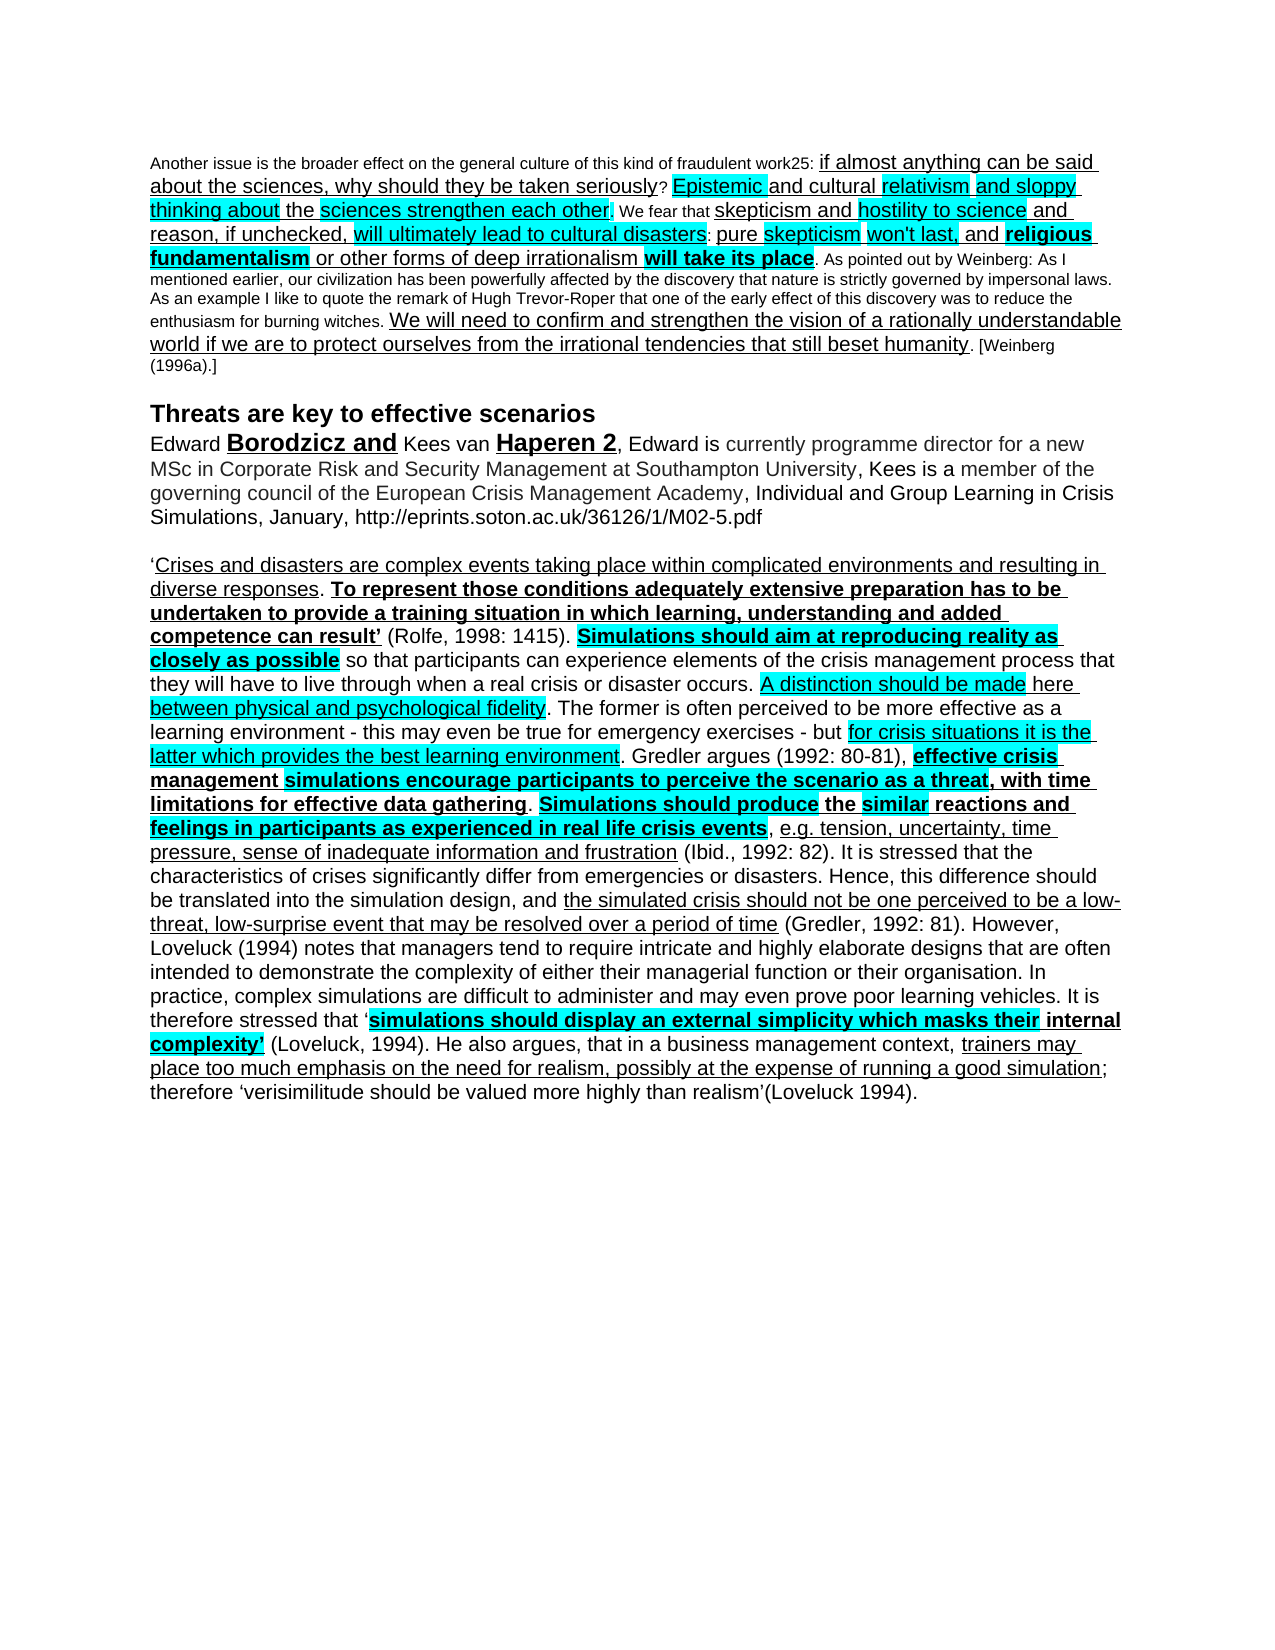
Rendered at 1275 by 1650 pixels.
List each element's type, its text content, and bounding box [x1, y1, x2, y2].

text Another issue is the broader effect on the general culture of this kind of fraudulent work25: if almost anything can be said about the sciences, why should they be taken seriously? Epistemic and cultural relativism and sloppy thinking about the sciences strengthen each other. We fear that skepticism and hostility to science and reason, if unchecked, will ultimately lead to cultural disasters: pure skepticism won't last, and religious fundamentalism or other forms of deep irrationalism will take its place. As pointed out by Weinberg: As I mentioned earlier, our civilization has been powerfully affected by the discovery that nature is strictly governed by impersonal laws. As an example I like to quote the remark of Hugh Trevor-Roper that one of the early effect of this discovery was to reduce the enthusiasm for burning witches. We will need to confirm and strengthen the vision of a rationally understandable world if we are to protect ourselves from the irrational tendencies that still beset humanity. [Weinberg (1996a).] [150, 150, 1125, 375]
text ‘Crises and disasters are complex events taking place within complicated environments and resulting in diverse responses. To represent those conditions adequately extensive preparation has to be undertaken to provide a training situation in which learning, understanding and added competence can result’ (Rolfe, 1998: 1415). Simulations should aim at reproducing reality as closely as possible so that participants can experience elements of the crisis management process that they will have to live through when a real crisis or disaster occurs. A distinction should be made here between physical and psychological fidelity. The former is often perceived to be more effective as a learning environment - this may even be true for emergency exercises - but for crisis situations it is the latter which provides the best learning environment. Gredler argues (1992: 80-81), effective crisis management simulations encourage participants to perceive the scenario as a threat, with time limitations for effective data gathering. Simulations should produce the similar reactions and feelings in participants as experienced in real life crisis events, e.g. tension, uncertainty, time pressure, sense of inadequate information and frustration (Ibid., 1992: 82). It is stressed that the characteristics of crises significantly differ from emergencies or disasters. Hence, this difference should be translated into the simulation design, and the simulated crisis should not be one perceived to be a low-threat, low-surprise event that may be resolved over a period of time (Gredler, 1992: 81). However, Loveluck (1994) notes that managers tend to require intricate and highly elaborate designs that are often intended to demonstrate the complexity of either their managerial function or their organisation. In practice, complex simulations are difficult to administer and may even prove poor learning vehicles. It is therefore stressed that ‘simulations should display an external simplicity which masks their internal complexity’ (Loveluck, 1994). He also argues, that in a business management context, trainers may place too much emphasis on the need for realism, possibly at the expense of running a good simulation; therefore ‘verisimilitude should be valued more highly than realism’(Loveluck 1994). [150, 552, 1125, 1103]
text Threats are key to effective scenarios [150, 399, 1125, 428]
text Edward Borodzicz and Kees van Haperen 2, Edward is currently programme director for a new MSc in Corporate Risk and Security Management at Southampton University, Kees is a member of the governing council of the European Crisis Management Academy, Individual and Group Learning in Crisis Simulations, January, http://eprints.soton.ac.uk/36126/1/M02-5.pdf [150, 428, 1125, 528]
